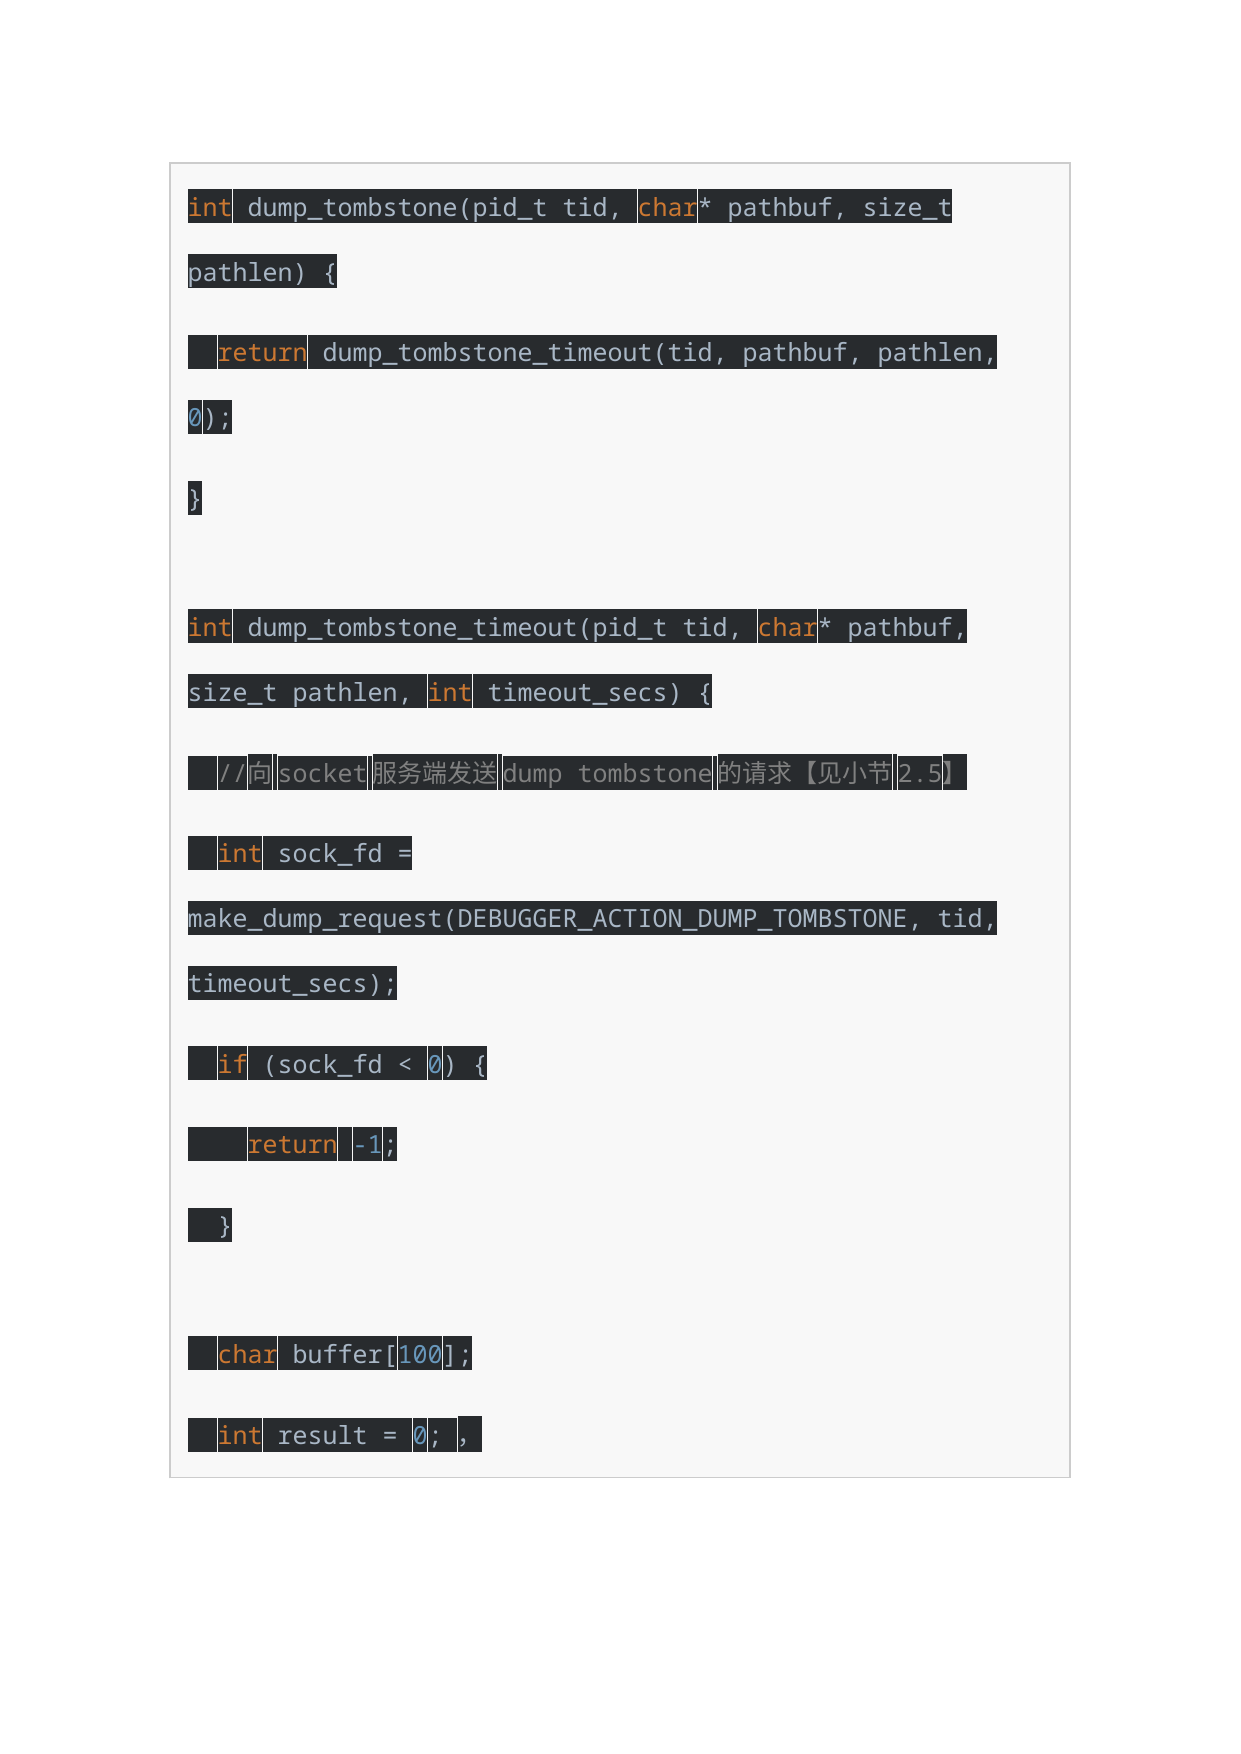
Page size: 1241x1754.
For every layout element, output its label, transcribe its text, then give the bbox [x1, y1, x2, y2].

text return -1; [171, 1099, 1069, 1176]
text } [171, 1180, 1069, 1257]
text char buffer[100]; [171, 1309, 1069, 1386]
text int sock_fd = make_dump_request(DEBUGGER_ACTION_DUMP_TOMBSTONE, tid, timeout_secs); [171, 808, 1069, 1015]
text //向socket服务端发送dump tombstone的请求【见小节2.5】 [171, 728, 1069, 804]
text } [171, 453, 1069, 530]
text int dump_tombstone_timeout(pid_t tid, char* pathbuf, size_t pathlen, int timeout_secs) { [171, 582, 1069, 724]
text return dump_tombstone_timeout(tid, pathbuf, pathlen, 0); [171, 308, 1069, 449]
text int result = 0; ， [171, 1389, 1069, 1477]
text if (sock_fd < 0) { [171, 1019, 1069, 1096]
text int dump_tombstone(pid_t tid, char* pathbuf, size_t pathlen) { [171, 164, 1069, 304]
